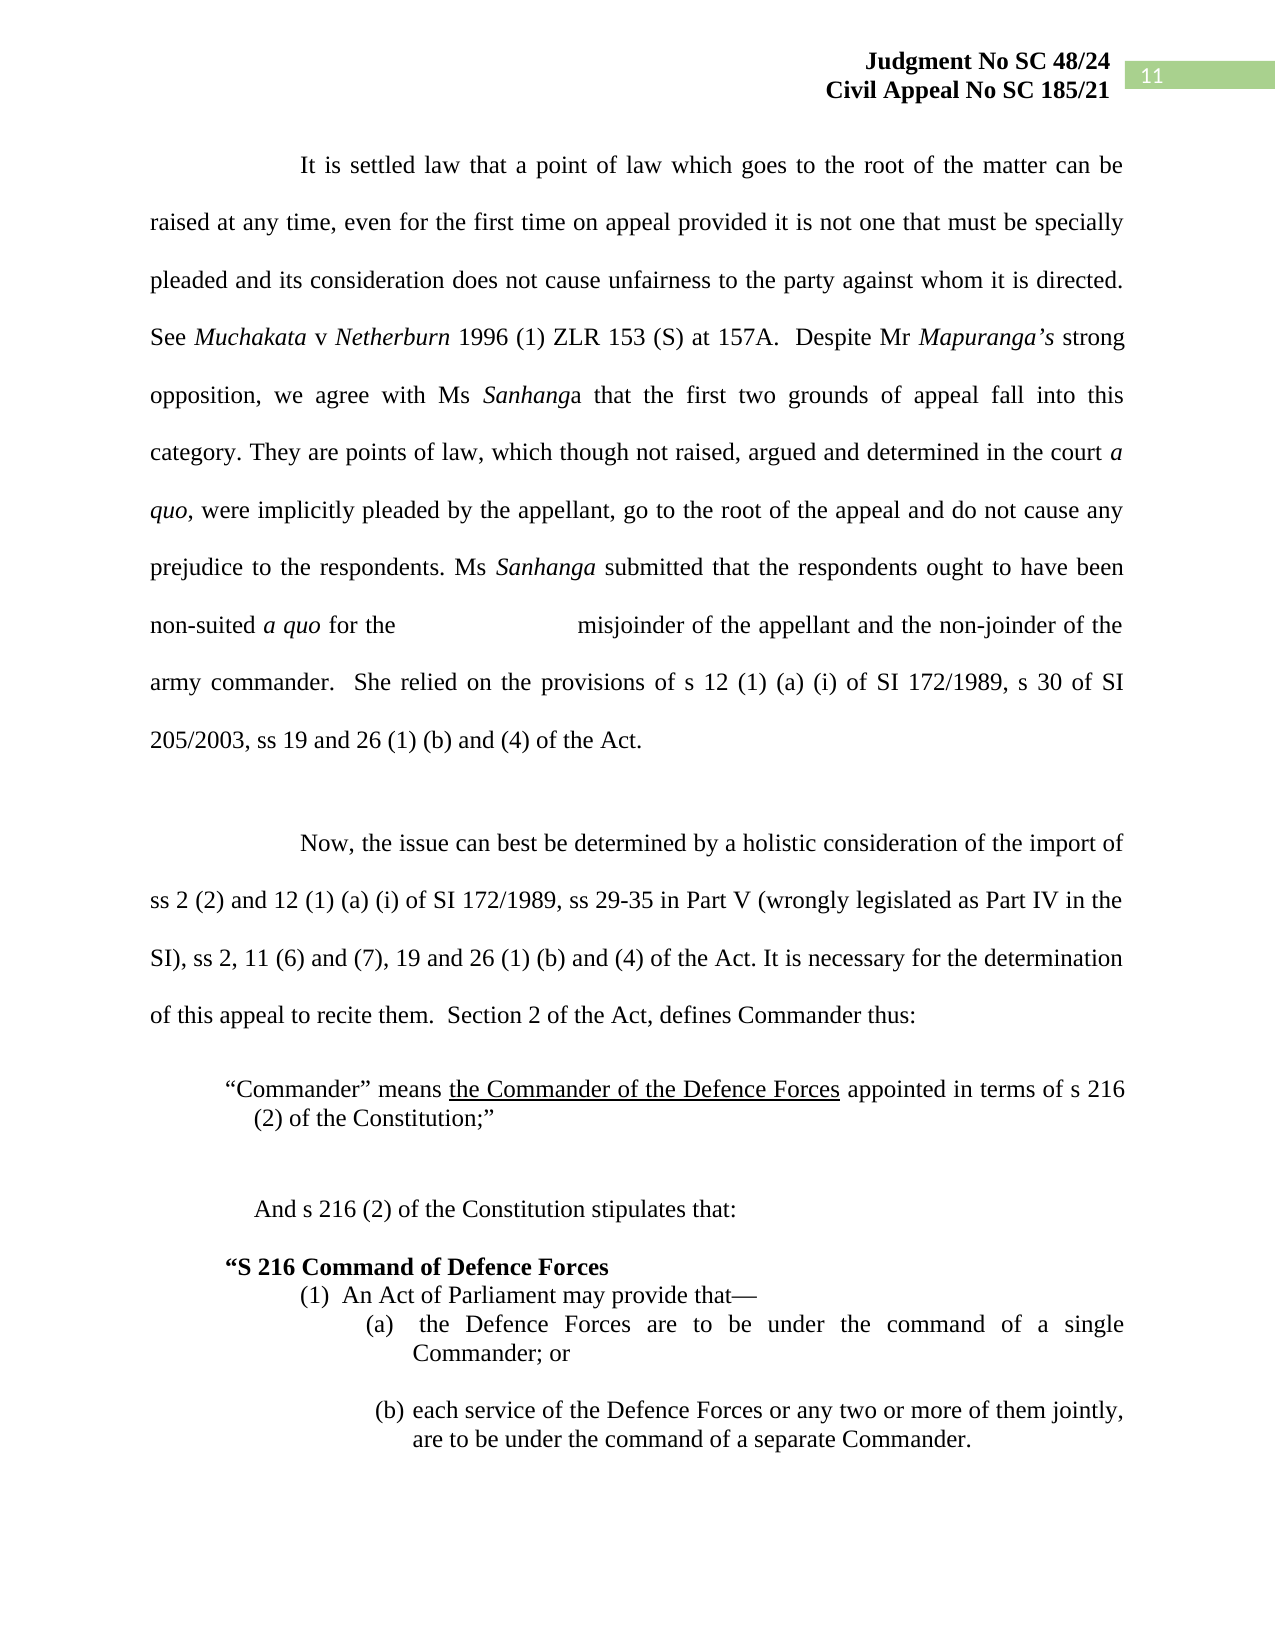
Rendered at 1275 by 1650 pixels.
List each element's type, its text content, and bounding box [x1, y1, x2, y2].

text (b) each service of the Defence Forces or any two or more of them jointly, are to be under the command of a separate Commander. [375, 1395, 1125, 1453]
text And s 216 (2) of the Constitution stipulates that: [178, 1194, 1125, 1223]
text “Commander” means the Commander of the Defence Forces appointed in terms of s 216 (2) of the Constitution;” [225, 1074, 1125, 1132]
text (a) the Defence Forces are to be under the command of a single Commander; or [366, 1309, 1125, 1367]
text It is settled law that a point of law which goes to the root of the matter can be raised at any time, even for the first time on appeal provided it is not one that must be specially pleaded and its consideration does not cause unfairness to the party against whom it is directed. See Muchakata v Netherburn 1996 (1) ZLR 153 (S) at 157A. Despite Mr Mapuranga’s strong opposition, we agree with Ms Sanhanga that the first two grounds of appeal fall into this category. They are points of law, which though not raised, argued and determined in the court a quo, were implicitly pleaded by the appellant, go to the root of the appeal and do not cause any prejudice to the respondents. Ms Sanhanga submitted that the respondents ought to have been non-suited a quo for the misjoinder of the appellant and the non-joinder of the army commander. She relied on the provisions of s 12 (1) (a) (i) of SI 172/1989, s 30 of SI 205/2003, ss 19 and 26 (1) (b) and (4) of the Act. [150, 150, 1125, 754]
text (1) An Act of Parliament may provide that— [209, 1280, 1125, 1309]
text “S 216 Command of Defence Forces [178, 1252, 1125, 1280]
text Now, the issue can best be determined by a holistic consideration of the import of ss 2 (2) and 12 (1) (a) (i) of SI 172/1989, ss 29-35 in Part V (wrongly legislated as Part IV in the SI), ss 2, 11 (6) and (7), 19 and 26 (1) (b) and (4) of the Act. It is necessary for the determination of this appeal to recite them. Section 2 of the Act, defines Commander thus: [150, 828, 1125, 1029]
